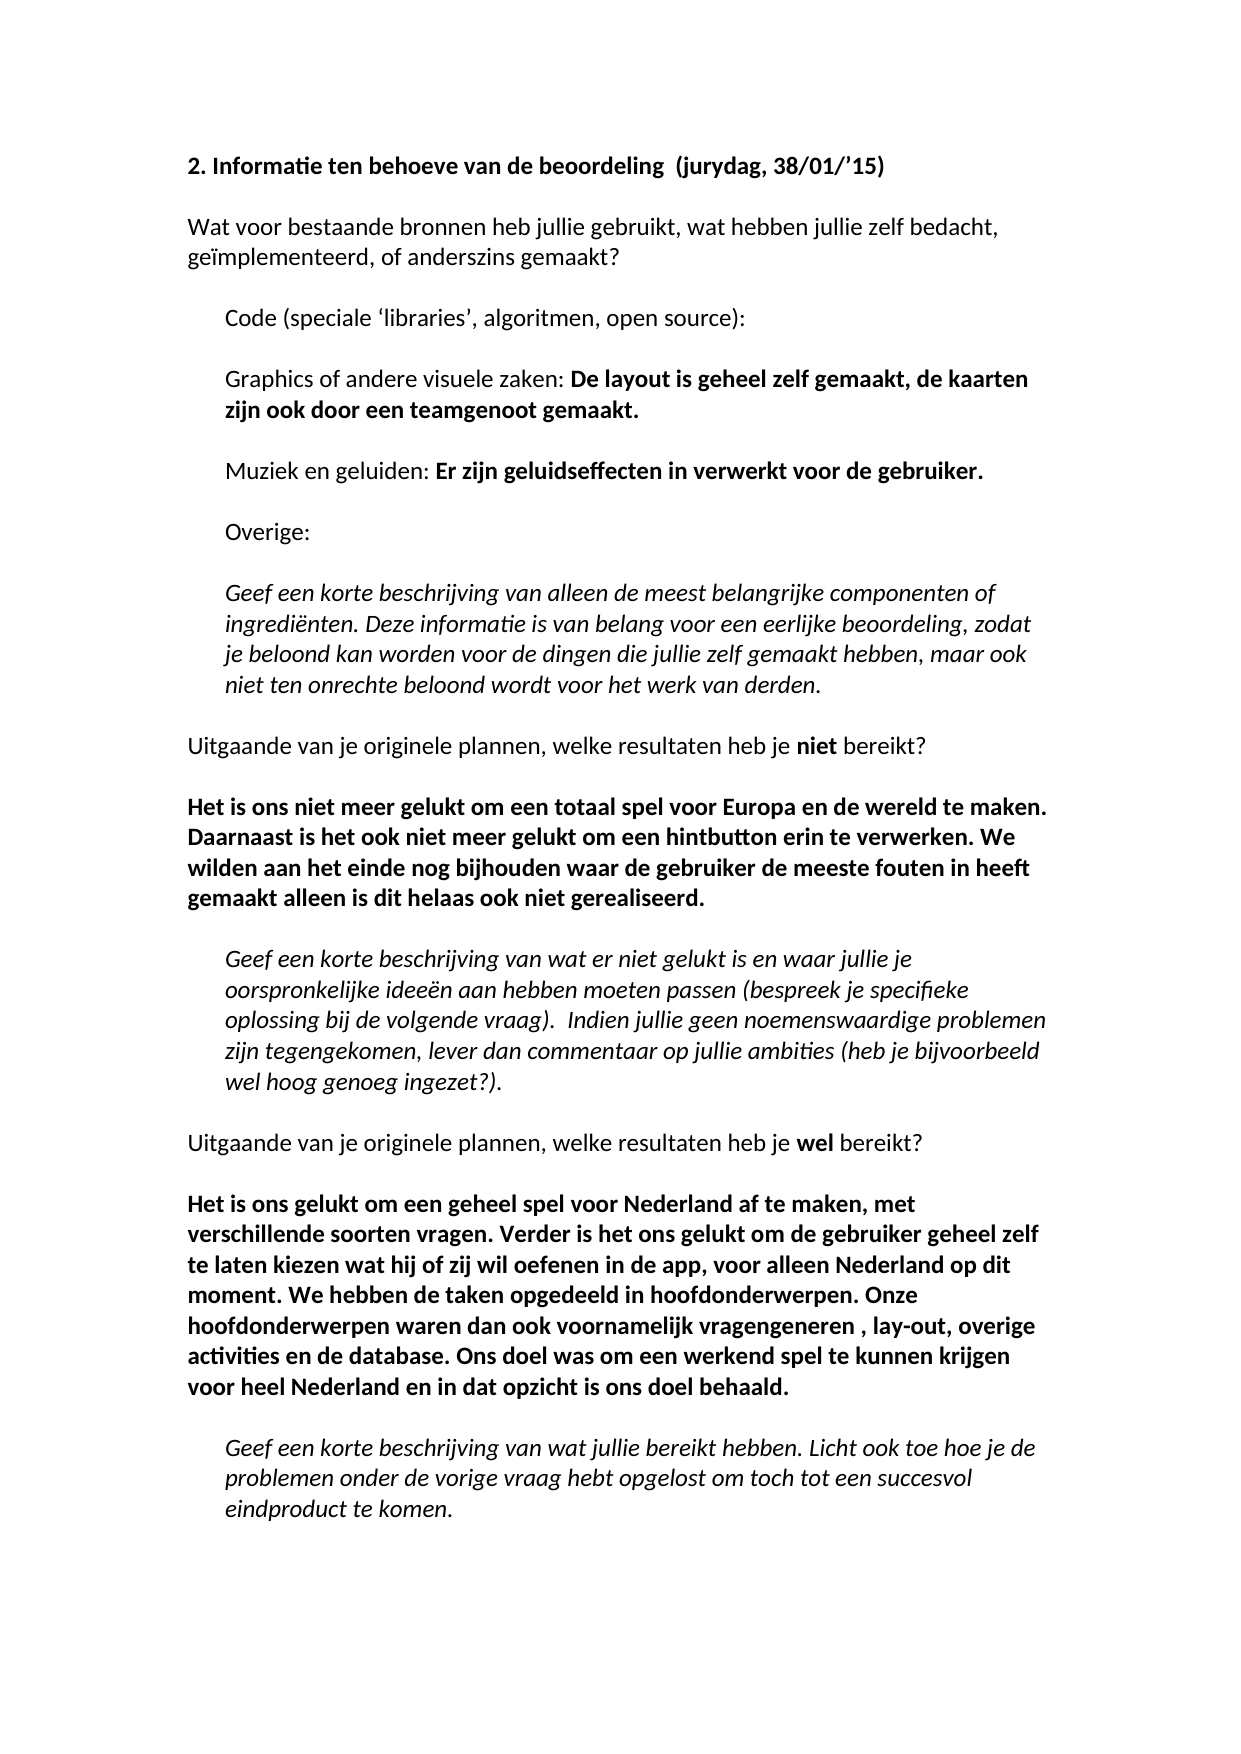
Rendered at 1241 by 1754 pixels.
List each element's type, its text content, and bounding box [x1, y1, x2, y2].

text Uitgaande van je originele plannen, welke resultaten heb je wel bereikt? [187, 1127, 1053, 1157]
text Geef een korte beschrijving van alleen de meest belangrijke componenten of ingrediënten. Deze informatie is van belang voor een eerlijke beoordeling, zodat je beloond kan worden voor de dingen die jullie zelf gemaakt hebben, maar ook niet ten onrechte beloond wordt voor het werk van derden. [225, 577, 1053, 699]
text Het is ons gelukt om een geheel spel voor Nederland af te maken, met verschillende soorten vragen. Verder is het ons gelukt om de gebruiker geheel zelf te laten kiezen wat hij of zij wil oefenen in de app, voor alleen Nederland op dit moment. We hebben de taken opgedeeld in hoofdonderwerpen. Onze hoofdonderwerpen waren dan ook voornamelijk vragengeneren , lay-out, overige activities en de database. Ons doel was om een werkend spel te kunnen krijgen voor heel Nederland en in dat opzicht is ons doel behaald. [187, 1188, 1053, 1401]
text Overige: [225, 516, 1053, 547]
text 2. Informatie ten behoeve van de beoordeling (jurydag, 38/01/’15) [187, 150, 1053, 181]
text Wat voor bestaande bronnen heb jullie gebruikt, wat hebben jullie zelf bedacht, geïmplementeerd, of anderszins gemaakt? [187, 211, 1053, 272]
text Uitgaande van je originele plannen, welke resultaten heb je niet bereikt? [187, 730, 1053, 760]
text Het is ons niet meer gelukt om een totaal spel voor Europa en de wereld te maken. Daarnaast is het ook niet meer gelukt om een hintbutton erin te verwerken. We wilden aan het einde nog bijhouden waar de gebruiker de meeste fouten in heeft gemaakt alleen is dit helaas ook niet gerealiseerd. [187, 791, 1053, 913]
text Code (speciale ‘libraries’, algoritmen, open source): [225, 303, 1053, 333]
text Muziek en geluiden: Er zijn geluidseffecten in verwerkt voor de gebruiker. [225, 455, 1053, 486]
text Geef een korte beschrijving van wat er niet gelukt is en waar jullie je oorspronkelijke ideeën aan hebben moeten passen (bespreek je specifieke oplossing bij de volgende vraag). Indien jullie geen noemenswaardige problemen zijn tegengekomen, lever dan commentaar op jullie ambities (heb je bijvoorbeeld wel hoog genoeg ingezet?). [225, 943, 1053, 1096]
text Graphics of andere visuele zaken: De layout is geheel zelf gemaakt, de kaarten zijn ook door een teamgenoot gemaakt. [225, 364, 1053, 425]
